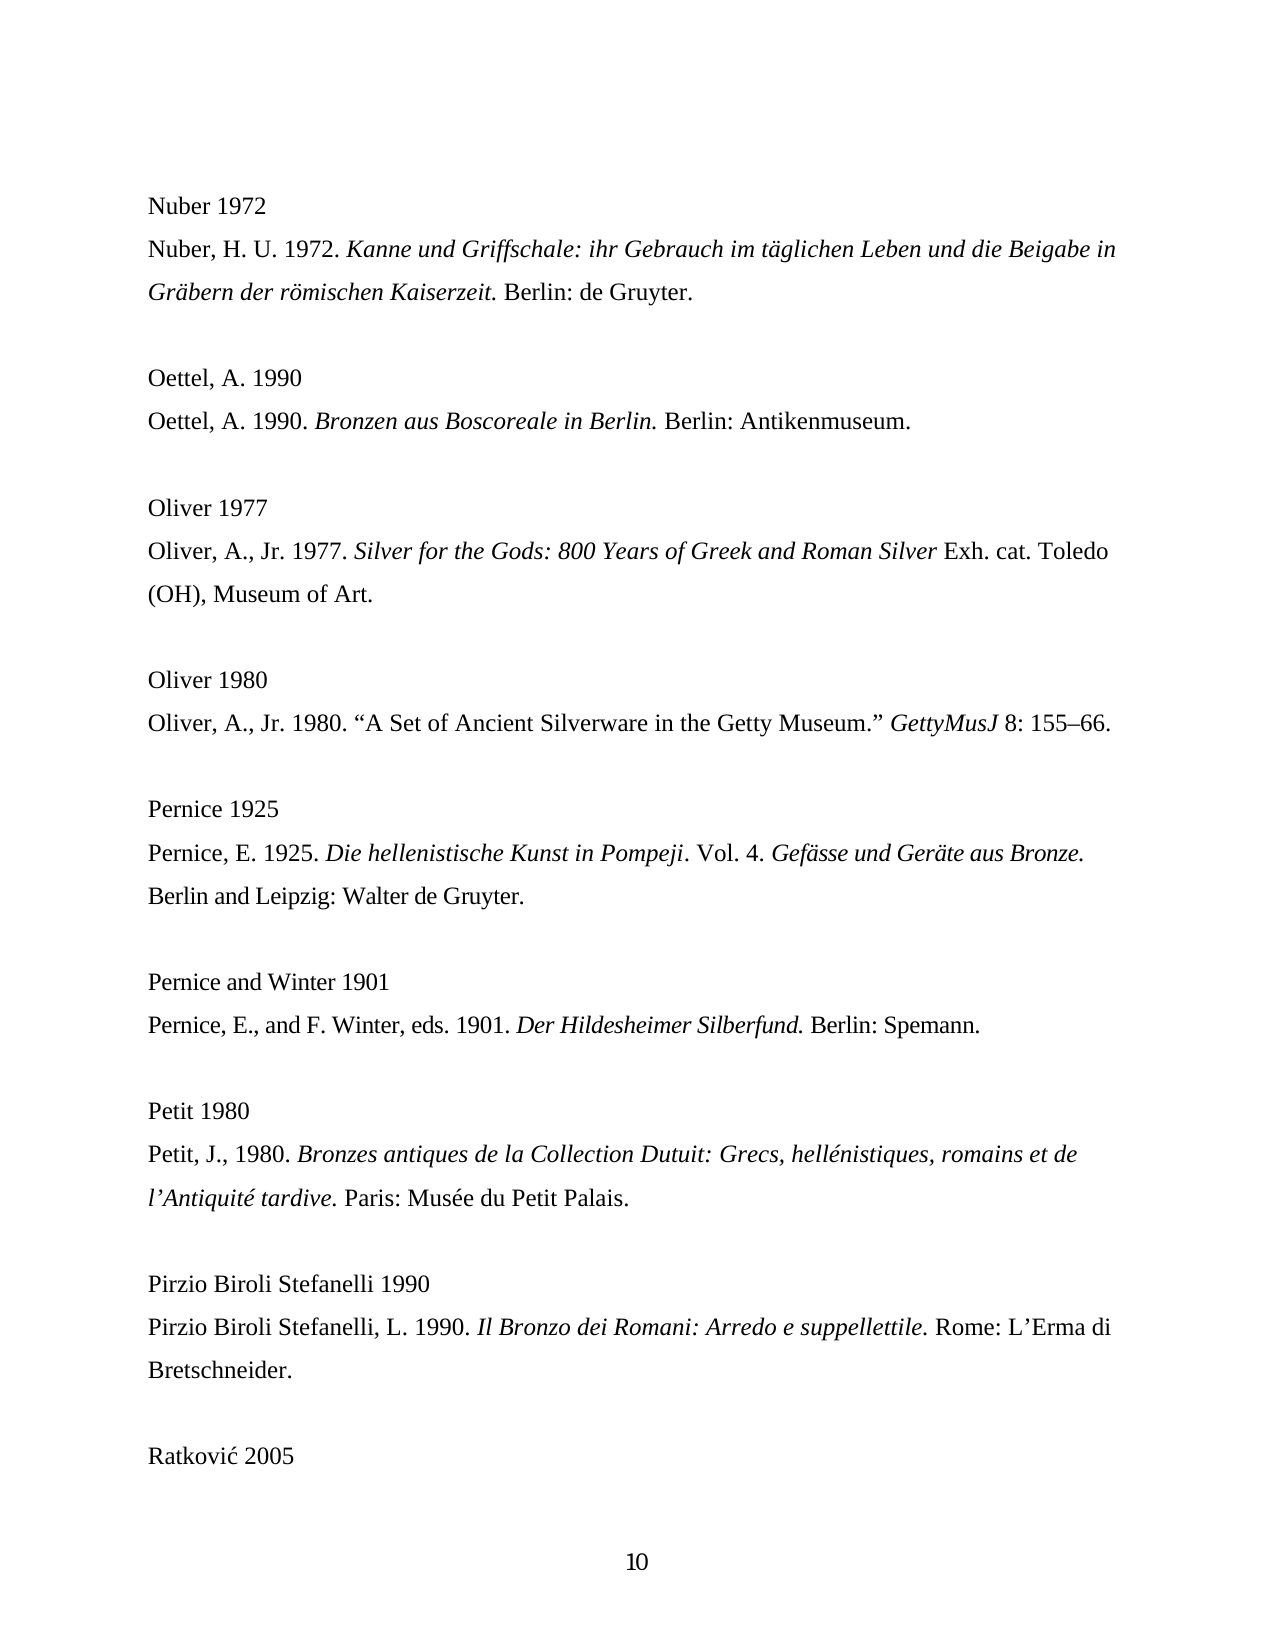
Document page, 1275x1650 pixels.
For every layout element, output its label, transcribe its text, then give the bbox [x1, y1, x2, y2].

text Pernice and Winter 1901 [148, 967, 1127, 996]
text Oliver 1977 [148, 493, 1127, 521]
text Ratković 2005 [148, 1441, 1127, 1470]
text Pirzio Biroli Stefanelli, L. 1990. Il Bronzo dei Romani: Arredo e suppellettile. Rome: L’Erma di Bretschneider. [148, 1312, 1127, 1384]
text Oettel, A. 1990. Bronzen aus Boscoreale in Berlin. Berlin: Antikenmuseum. [148, 406, 1127, 435]
text Pirzio Biroli Stefanelli 1990 [148, 1269, 1127, 1298]
text Nuber, H. U. 1972. Kanne und Griffschale: ihr Gebrauch im täglichen Leben und die Beigabe in Gräbern der römischen Kaiserzeit. Berlin: de Gruyter. [148, 234, 1127, 306]
text Petit, J., 1980. Bronzes antiques de la Collection Dutuit: Grecs, hellénistiques, romains et de l’Antiquité tardive. Paris: Musée du Petit Palais. [148, 1139, 1127, 1211]
text Oettel, A. 1990 [148, 363, 1127, 392]
text Pernice, E., and F. Winter, eds. 1901. Der Hildesheimer Silberfund. Berlin: Spemann. [148, 1010, 1127, 1039]
text Nuber 1972 [148, 191, 1127, 219]
text Oliver, A., Jr. 1977. Silver for the Gods: 800 Years of Greek and Roman Silver Exh. cat. Toledo (OH), Museum of Art. [148, 536, 1127, 608]
text Pernice, E. 1925. Die hellenistische Kunst in Pompeji. Vol. 4. Gefässe und Geräte aus Bronze. Berlin and Leipzig: Walter de Gruyter. [148, 838, 1127, 909]
text Petit 1980 [148, 1096, 1127, 1125]
text Oliver 1980 [148, 665, 1127, 694]
text Oliver, A., Jr. 1980. “A Set of Ancient Silverware in the Getty Museum.” GettyMusJ 8: 155–66. [148, 708, 1127, 737]
text Pernice 1925 [148, 794, 1127, 823]
